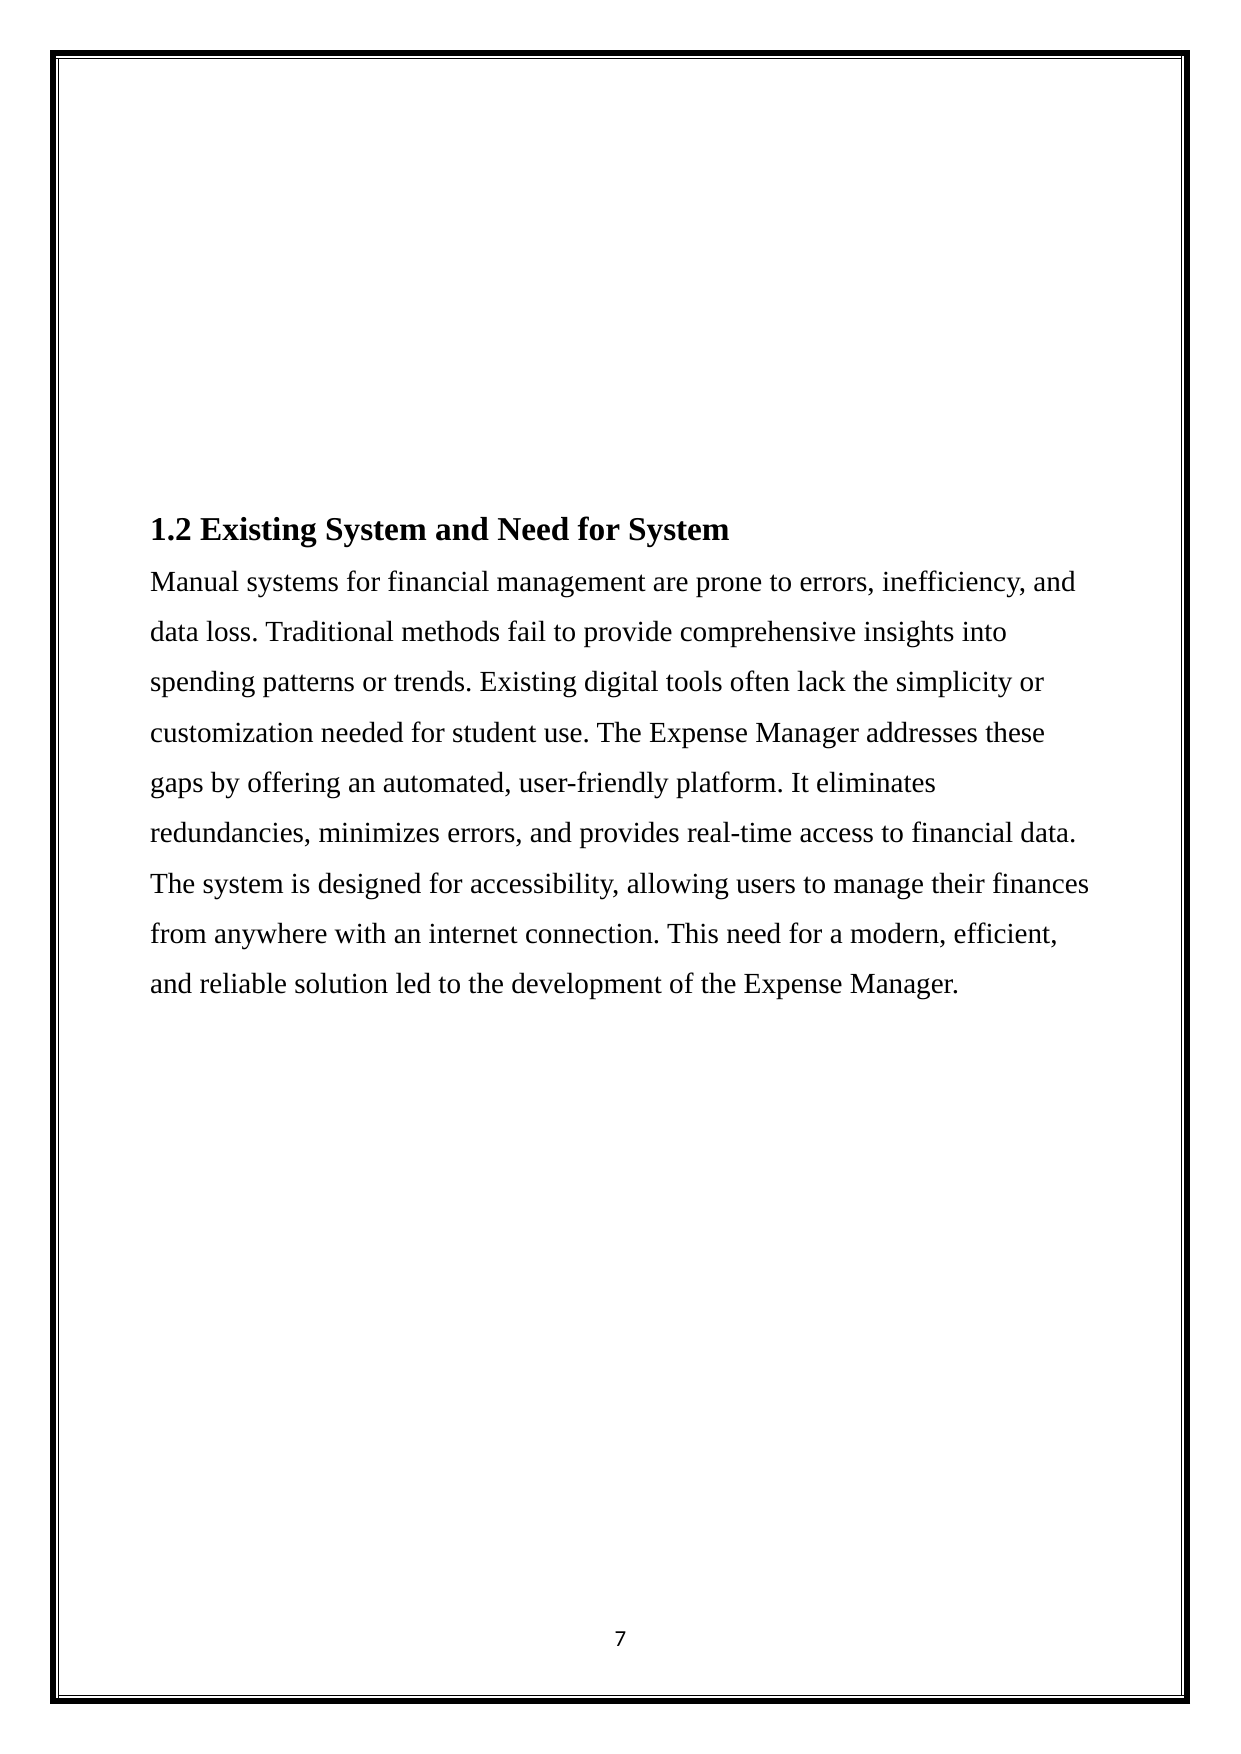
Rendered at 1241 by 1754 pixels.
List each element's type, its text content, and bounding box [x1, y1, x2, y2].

text 1.2 Existing System and Need for System Manual systems for financial management are prone to errors, inefficiency, and data loss. Traditional methods fail to provide comprehensive insights into spending patterns or trends. Existing digital tools often lack the simplicity or customization needed for student use. The Expense Manager addresses these gaps by offering an automated, user-friendly platform. It eliminates redundancies, minimizes errors, and provides real-time access to financial data. The system is designed for accessibility, allowing users to manage their finances from anywhere with an internet connection. This need for a modern, efficient, and reliable solution led to the development of the Expense Manager. [150, 509, 1090, 1000]
